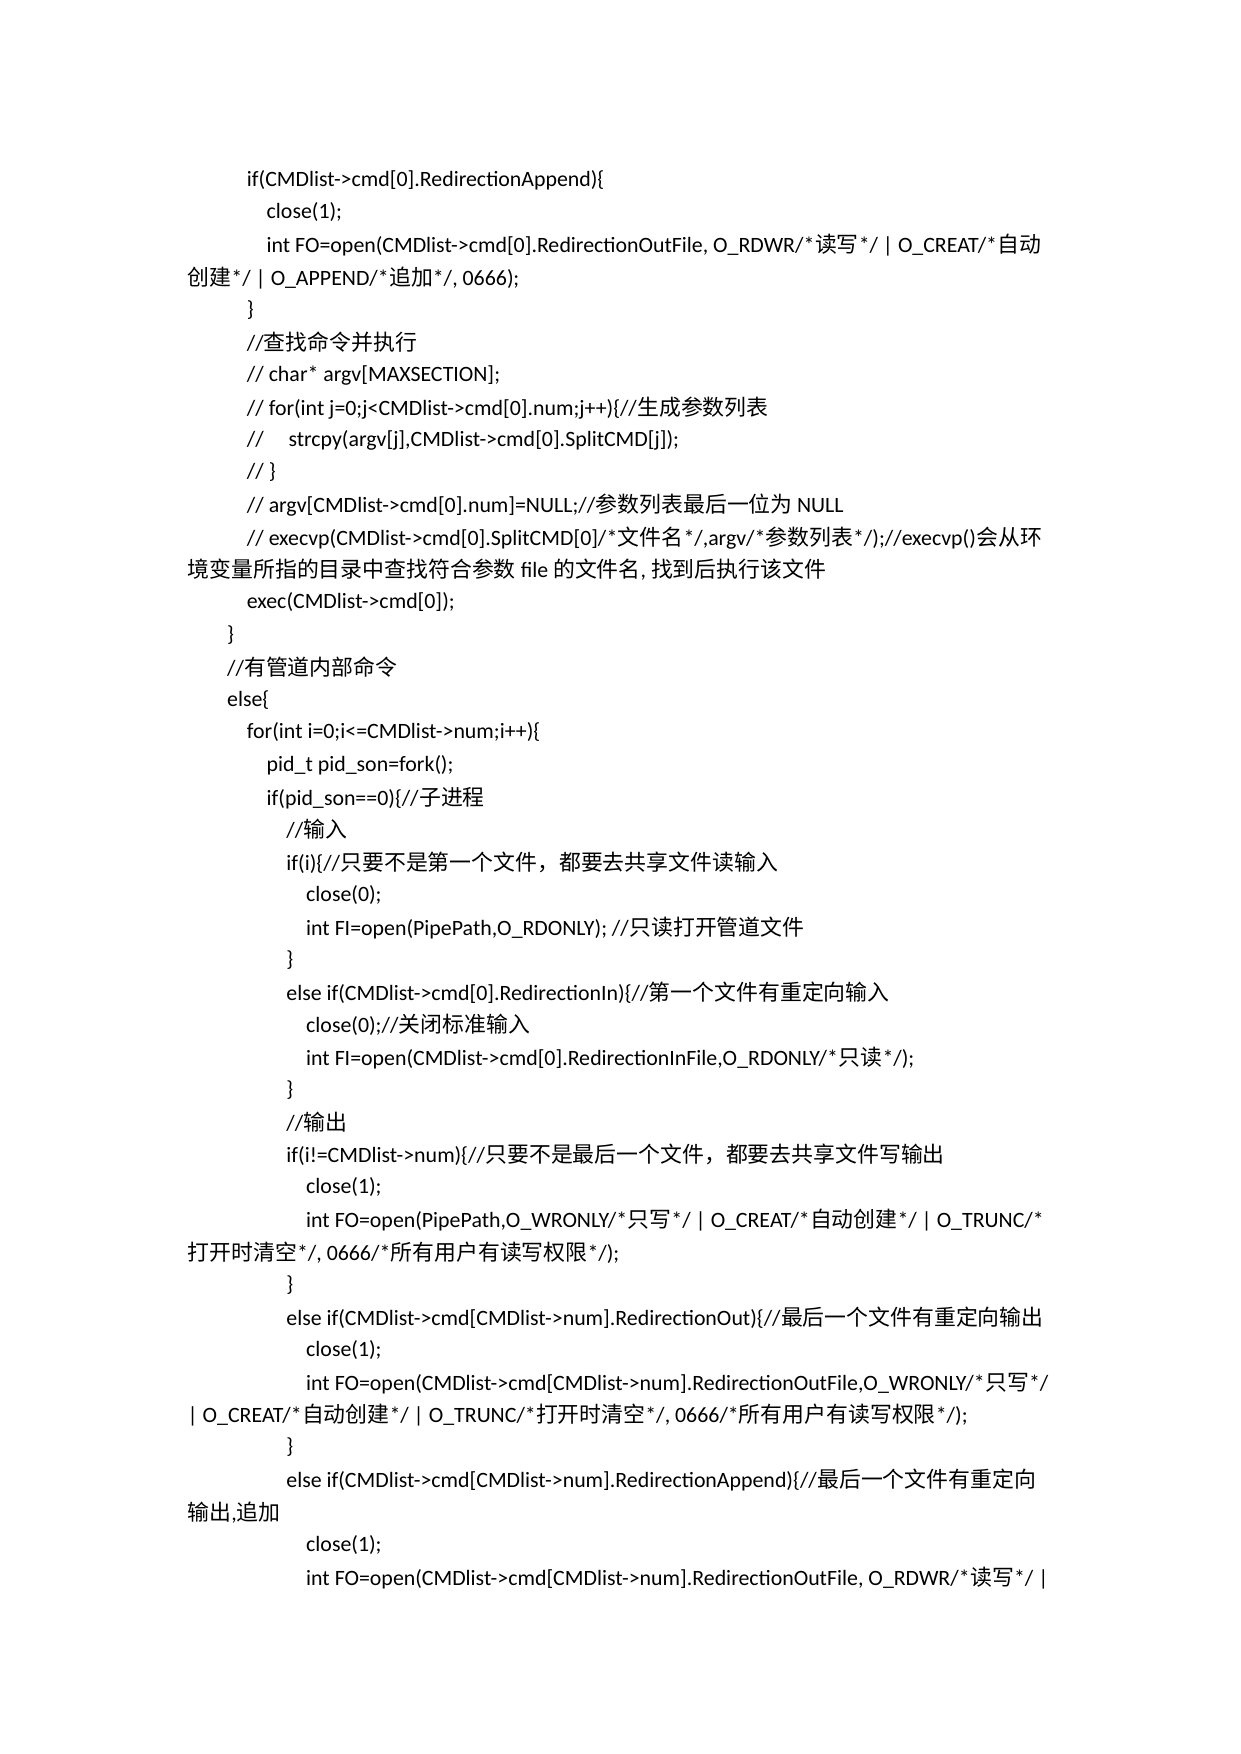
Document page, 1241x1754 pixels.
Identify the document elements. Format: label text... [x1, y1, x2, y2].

list //有管道内部命令 [187, 649, 1053, 682]
list // char* argv[MAXSECTION]; [187, 357, 1053, 389]
list } [187, 617, 1053, 649]
list // execvp(CMDlist->cmd[0].SplitCMD[0]/*文件名*/,argv/*参数列表*/);//execvp()会从环境变量所指的目录中查找符合参数 file 的文件名, 找到后执行该文件 [187, 519, 1053, 584]
list //输出 [187, 1104, 1053, 1137]
list pid_t pid_son=fork(); [187, 747, 1053, 779]
list close(0);//关闭标准输入 [187, 1007, 1053, 1039]
list //查找命令并执行 [187, 324, 1053, 357]
list exec(CMDlist->cmd[0]); [187, 584, 1053, 617]
list if(pid_son==0){//子进程 [187, 779, 1053, 812]
list // strcpy(argv[j],CMDlist->cmd[0].SplitCMD[j]); [187, 422, 1053, 454]
list if(i!=CMDlist->num){//只要不是最后一个文件，都要去共享文件写输出 [187, 1137, 1053, 1169]
list int FI=open(CMDlist->cmd[0].RedirectionInFile,O_RDONLY/*只读*/); [187, 1039, 1053, 1072]
list // for(int j=0;j<CMDlist->cmd[0].num;j++){//生成参数列表 [187, 389, 1053, 422]
list close(1); [187, 1169, 1053, 1202]
list else if(CMDlist->cmd[0].RedirectionIn){//第一个文件有重定向输入 [187, 974, 1053, 1007]
list int FO=open(CMDlist->cmd[CMDlist->num].RedirectionOutFile,O_WRONLY/*只写*/ | O_CREAT/*自动创建*/ | O_TRUNC/*打开时清空*/, 0666/*所有用户有读写权限*/); [187, 1364, 1053, 1429]
list } [187, 942, 1053, 974]
list } [187, 1072, 1053, 1104]
list if(CMDlist->cmd[0].RedirectionAppend){ [187, 162, 1053, 194]
list if(i){//只要不是第一个文件，都要去共享文件读输入 [187, 844, 1053, 877]
list close(1); [187, 194, 1053, 227]
list close(1); [187, 1527, 1053, 1559]
list // } [187, 454, 1053, 487]
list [187, 1559, 1053, 1592]
list } [187, 1267, 1053, 1299]
list else{ [187, 682, 1053, 714]
list else if(CMDlist->cmd[CMDlist->num].RedirectionAppend){//最后一个文件有重定向输出,追加 [187, 1462, 1053, 1527]
list } [187, 292, 1053, 324]
list } [187, 1429, 1053, 1462]
list for(int i=0;i<=CMDlist->num;i++){ [187, 714, 1053, 747]
list // argv[CMDlist->cmd[0].num]=NULL;//参数列表最后一位为NULL [187, 487, 1053, 519]
list int FO=open(CMDlist->cmd[0].RedirectionOutFile, O_RDWR/*读写*/ | O_CREAT/*自动创建*/ | O_APPEND/*追加*/, 0666); [187, 227, 1053, 292]
list int FO=open(PipePath,O_WRONLY/*只写*/ | O_CREAT/*自动创建*/ | O_TRUNC/*打开时清空*/, 0666/*所有用户有读写权限*/); [187, 1202, 1053, 1267]
list close(1); [187, 1332, 1053, 1364]
list close(0); [187, 877, 1053, 909]
list //输入 [187, 812, 1053, 844]
list int FI=open(PipePath,O_RDONLY); //只读打开管道文件 [187, 909, 1053, 942]
list else if(CMDlist->cmd[CMDlist->num].RedirectionOut){//最后一个文件有重定向输出 [187, 1299, 1053, 1332]
